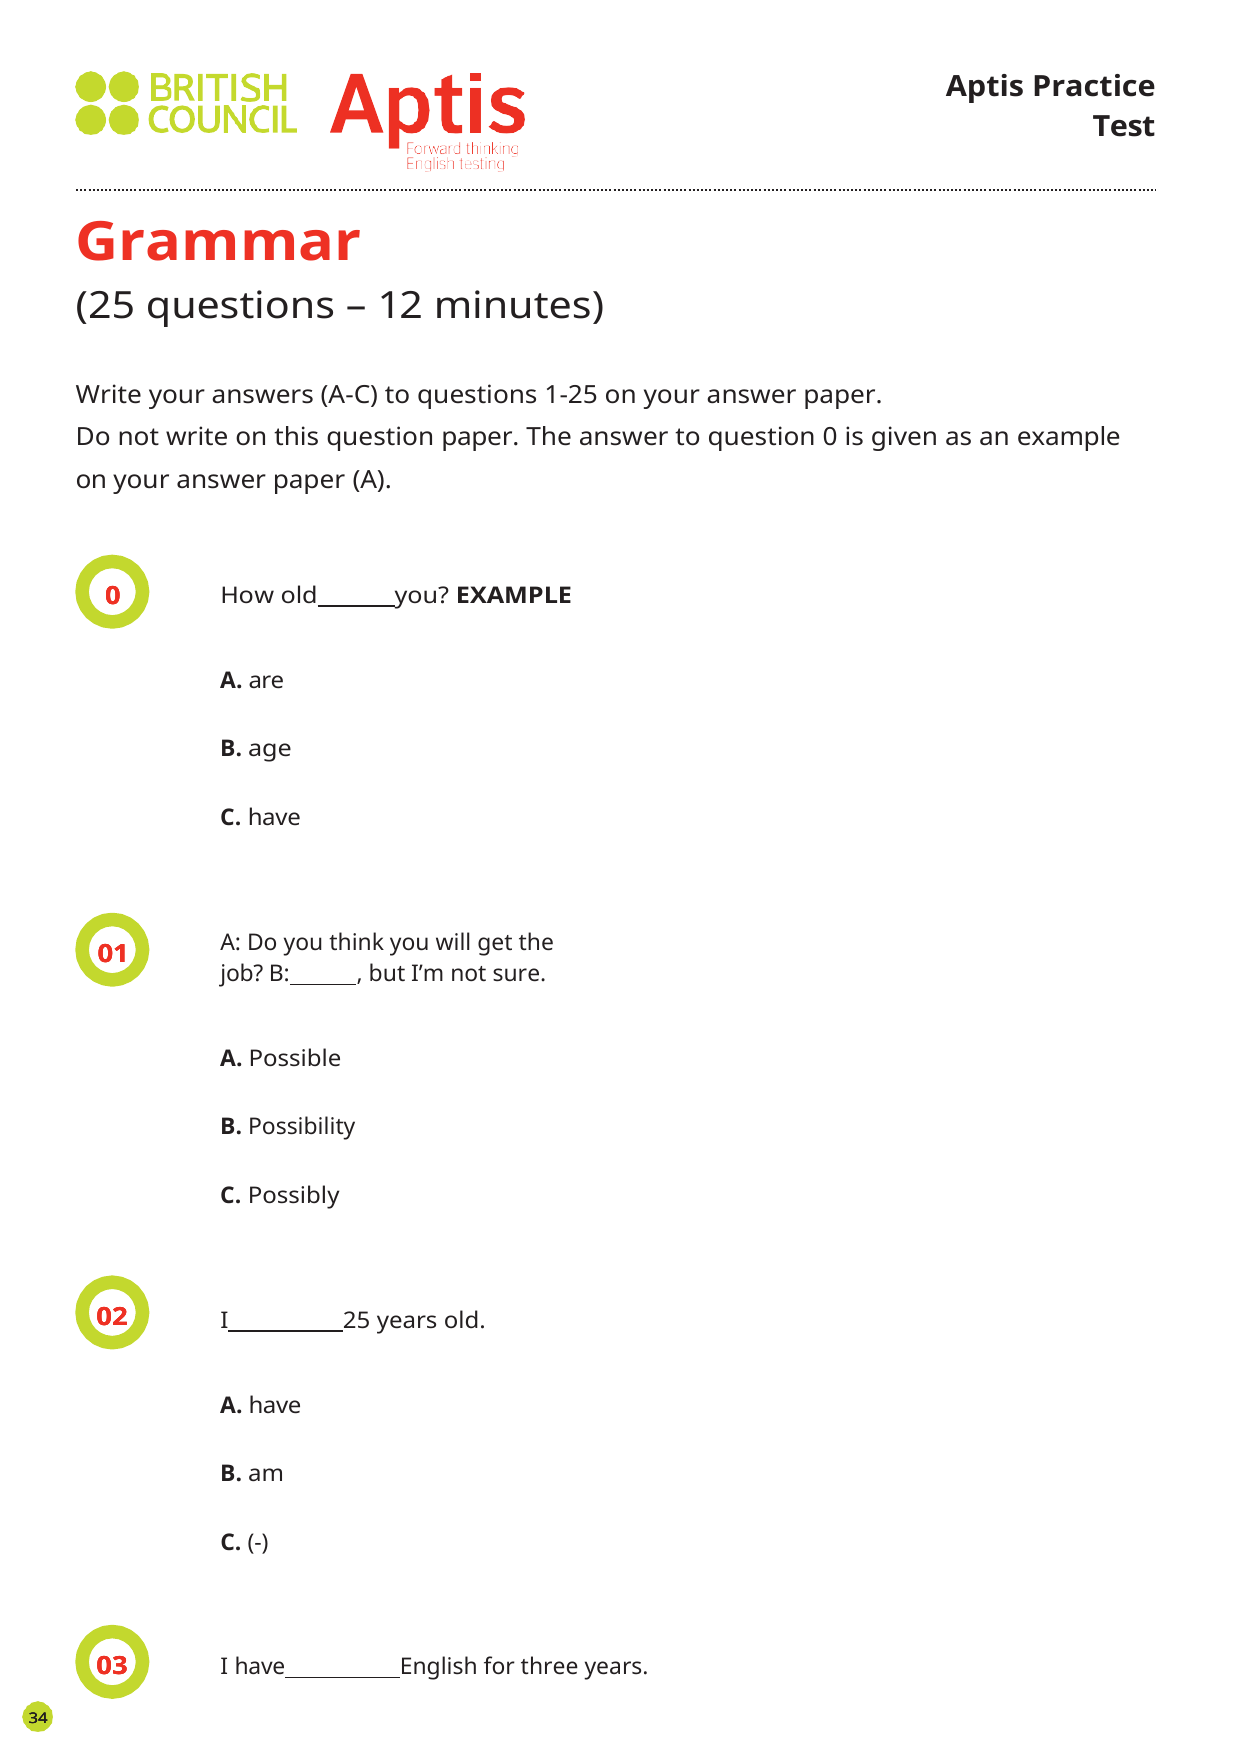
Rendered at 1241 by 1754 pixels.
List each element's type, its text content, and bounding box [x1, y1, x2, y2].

text I have English for three years. [220, 1650, 1211, 1682]
list Possibility [220, 1110, 1211, 1142]
picture [240, 73, 260, 102]
list age [220, 732, 1211, 763]
text C. (-) [220, 1525, 1211, 1557]
list have [220, 801, 1211, 832]
list Possibly [220, 1179, 1211, 1210]
text (25 questions – 12 minutes) [75, 279, 1211, 330]
list are [220, 664, 1211, 695]
picture [388, 73, 525, 172]
text I 25 years old. [220, 1303, 1211, 1335]
picture [75, 71, 139, 135]
text Do not write on this question paper. The answer to question 0 is given as an example on your answer paper (A). [75, 418, 1137, 495]
picture [223, 105, 246, 133]
text A: Do you think you will get the job? B: , but I’m not sure. [220, 926, 597, 988]
picture [22, 1701, 53, 1732]
picture [249, 105, 270, 133]
list have [220, 1389, 1211, 1420]
list Possible [220, 1042, 1211, 1073]
picture [151, 73, 172, 101]
list am [220, 1457, 1211, 1488]
text How old you? EXAMPLE [220, 579, 1211, 610]
subtitle Write your answers (A-C) to questions 1-25 on your answer paper. [75, 377, 1211, 411]
text Grammar [75, 202, 1211, 276]
